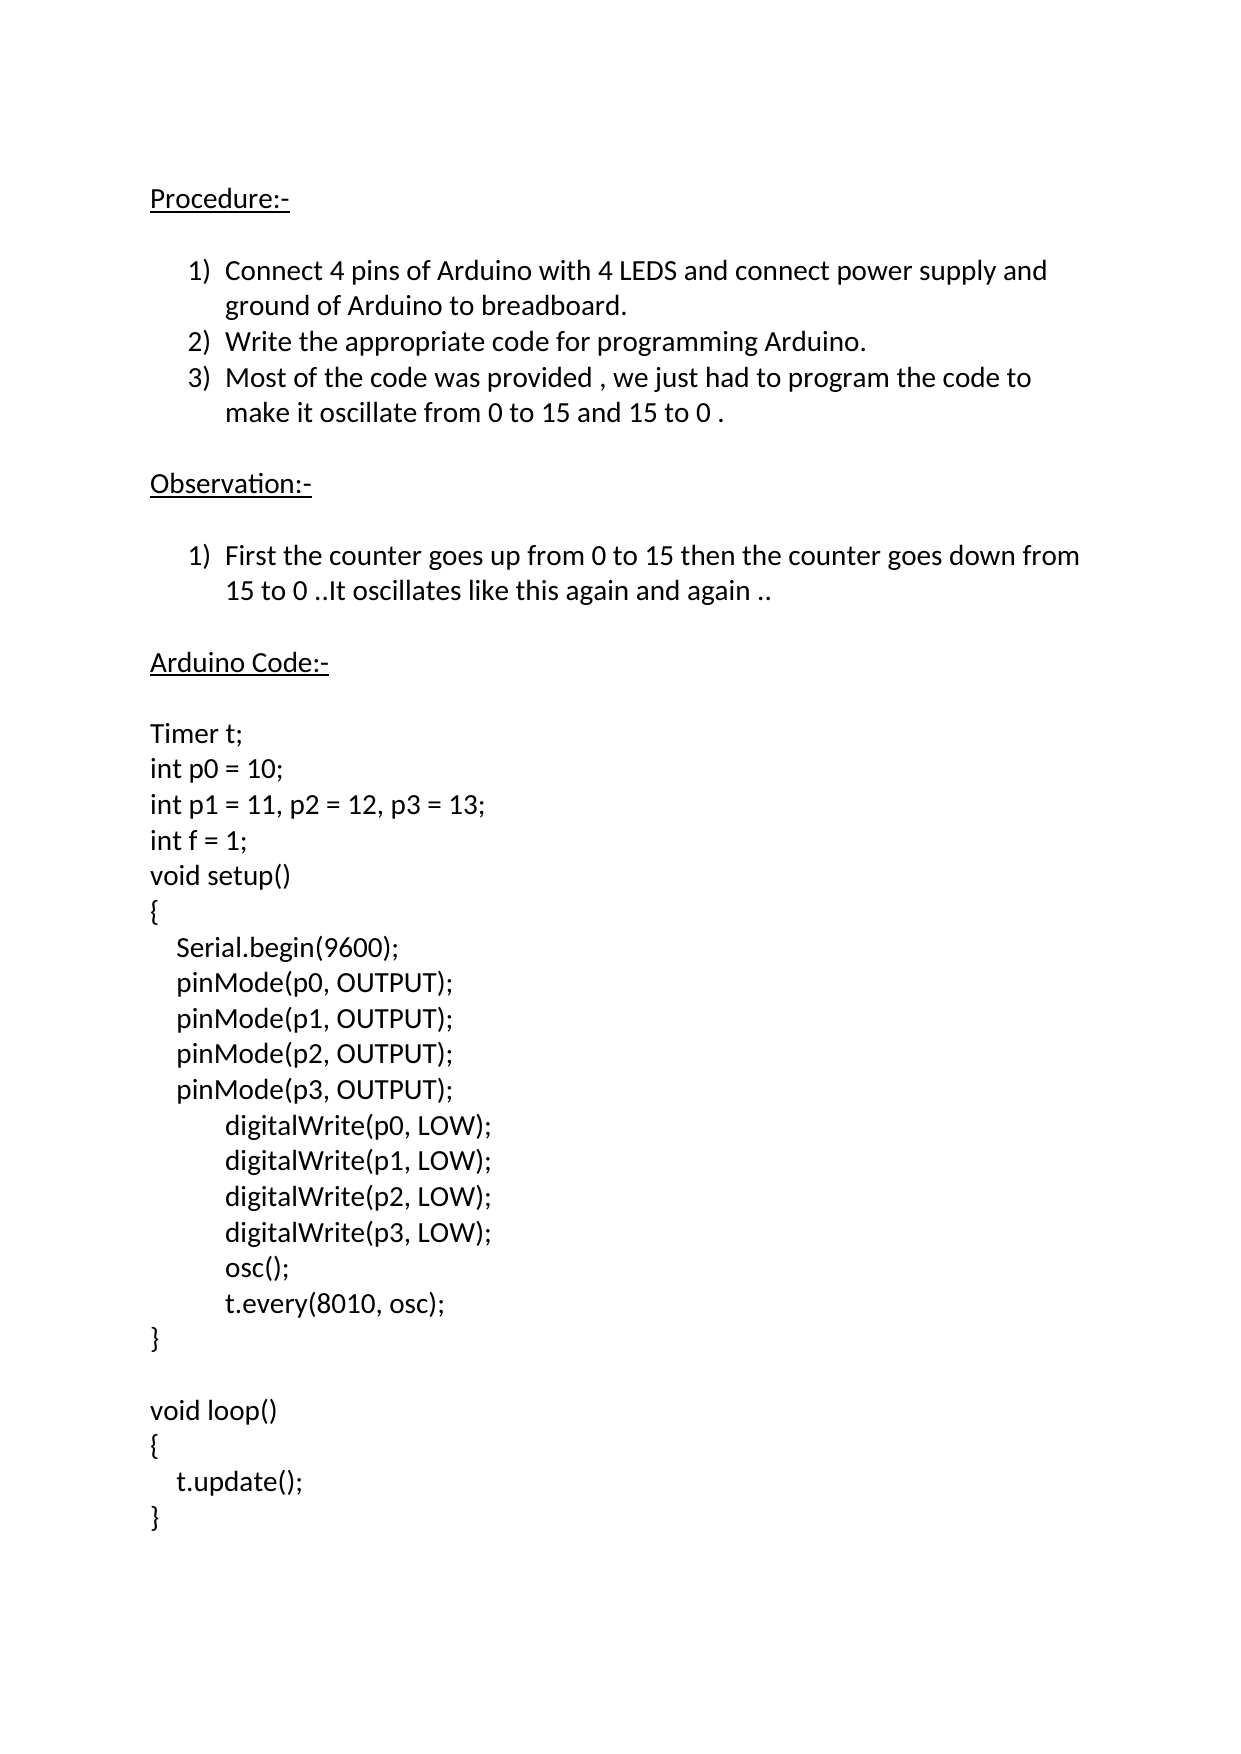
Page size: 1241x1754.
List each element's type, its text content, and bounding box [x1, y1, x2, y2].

text Arduino Code:- [150, 644, 1090, 679]
text Observation:- [150, 466, 1090, 501]
text int p0 = 10; [150, 751, 1090, 786]
text { [150, 1427, 1090, 1463]
text digitalWrite(p0, LOW); [150, 1107, 1090, 1142]
text } [150, 1499, 1090, 1534]
list Write the appropriate code for programming Arduino. [187, 323, 1090, 359]
text t.every(8010, osc); [150, 1285, 1090, 1321]
text Timer t; [150, 715, 1090, 751]
text digitalWrite(p1, LOW); [150, 1142, 1090, 1178]
list Connect 4 pins of Arduino with 4 LEDS and connect power supply and ground of Arduino to breadboard. [187, 252, 1090, 323]
text Serial.begin(9600); [150, 929, 1090, 964]
text pinMode(p2, OUTPUT); [150, 1036, 1090, 1071]
text pinMode(p3, OUTPUT); [150, 1071, 1090, 1107]
text digitalWrite(p2, LOW); [150, 1178, 1090, 1214]
text } [150, 1321, 1090, 1356]
text void loop() [150, 1392, 1090, 1427]
text int f = 1; [150, 822, 1090, 857]
text osc(); [150, 1249, 1090, 1285]
text t.update(); [150, 1463, 1090, 1499]
text void setup() [150, 857, 1090, 893]
list Most of the code was provided , we just had to program the code to make it oscillate from 0 to 15 and 15 to 0 . [187, 359, 1090, 430]
text Procedure:- [150, 181, 1090, 216]
text pinMode(p0, OUTPUT); [150, 964, 1090, 1000]
text { [150, 893, 1090, 929]
text pinMode(p1, OUTPUT); [150, 1000, 1090, 1036]
text int p1 = 11, p2 = 12, p3 = 13; [150, 786, 1090, 822]
text digitalWrite(p3, LOW); [150, 1214, 1090, 1249]
list First the counter goes up from 0 to 15 then the counter goes down from 15 to 0 ..It oscillates like this again and again .. [187, 537, 1090, 608]
